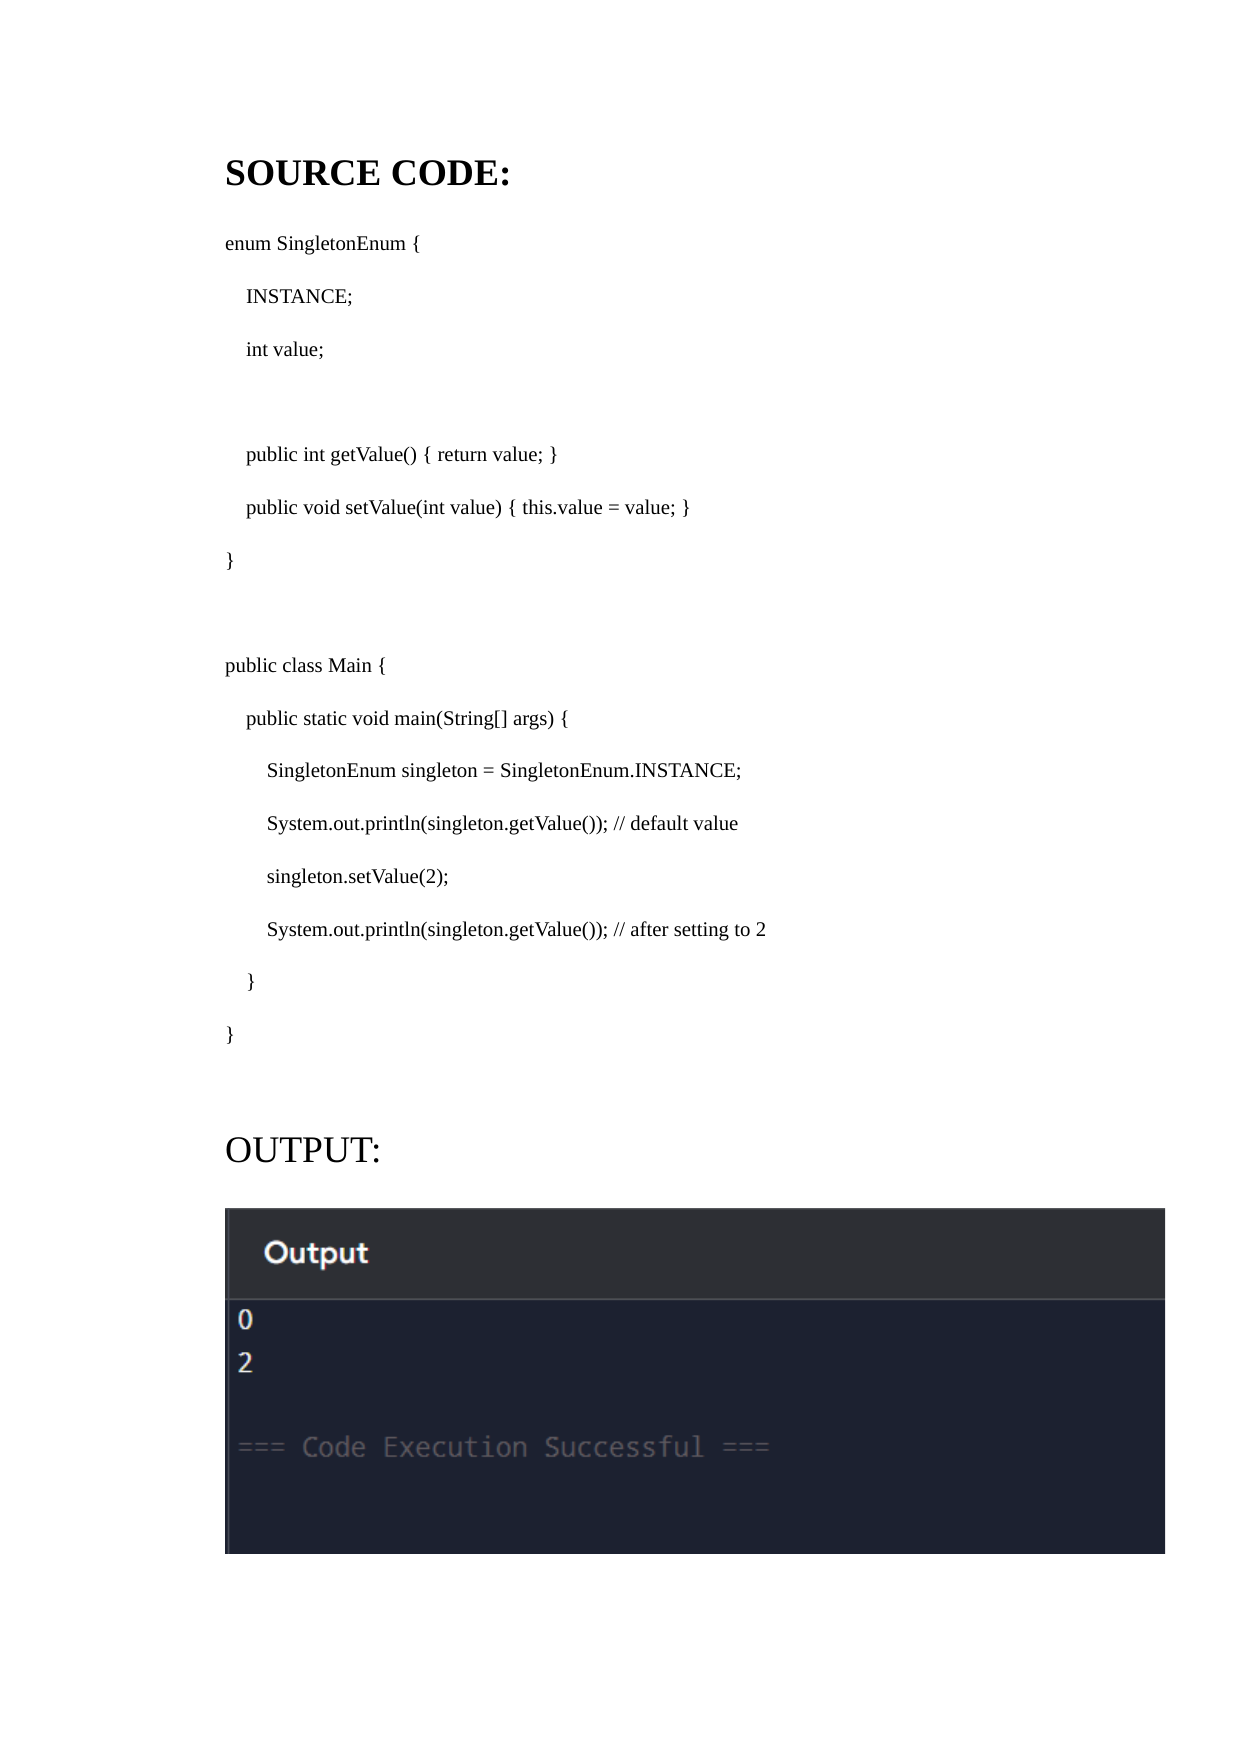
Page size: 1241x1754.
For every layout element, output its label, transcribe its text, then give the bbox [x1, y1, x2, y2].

text SingletonEnum singleton = SingletonEnum.INSTANCE; [225, 758, 1090, 782]
text } [225, 1022, 1090, 1046]
text int value; [225, 337, 1090, 361]
text public void setValue(int value) { this.value = value; } [225, 495, 1090, 519]
text INSTANCE; [225, 284, 1090, 308]
text public static void main(String[] args) { [225, 706, 1090, 730]
text enum SingletonEnum { [225, 231, 1090, 255]
text SOURCE CODE: [225, 150, 1090, 193]
text System.out.println(singleton.getValue()); // after setting to 2 [225, 917, 1090, 941]
text OUTPUT: [225, 1127, 1090, 1171]
text public class Main { [225, 653, 1090, 677]
text singleton.setValue(2); [225, 864, 1090, 888]
picture [225, 1208, 1166, 1554]
text System.out.println(singleton.getValue()); // default value [225, 811, 1090, 835]
text public int getValue() { return value; } [225, 442, 1090, 466]
text } [225, 969, 1090, 993]
text } [225, 548, 1090, 572]
